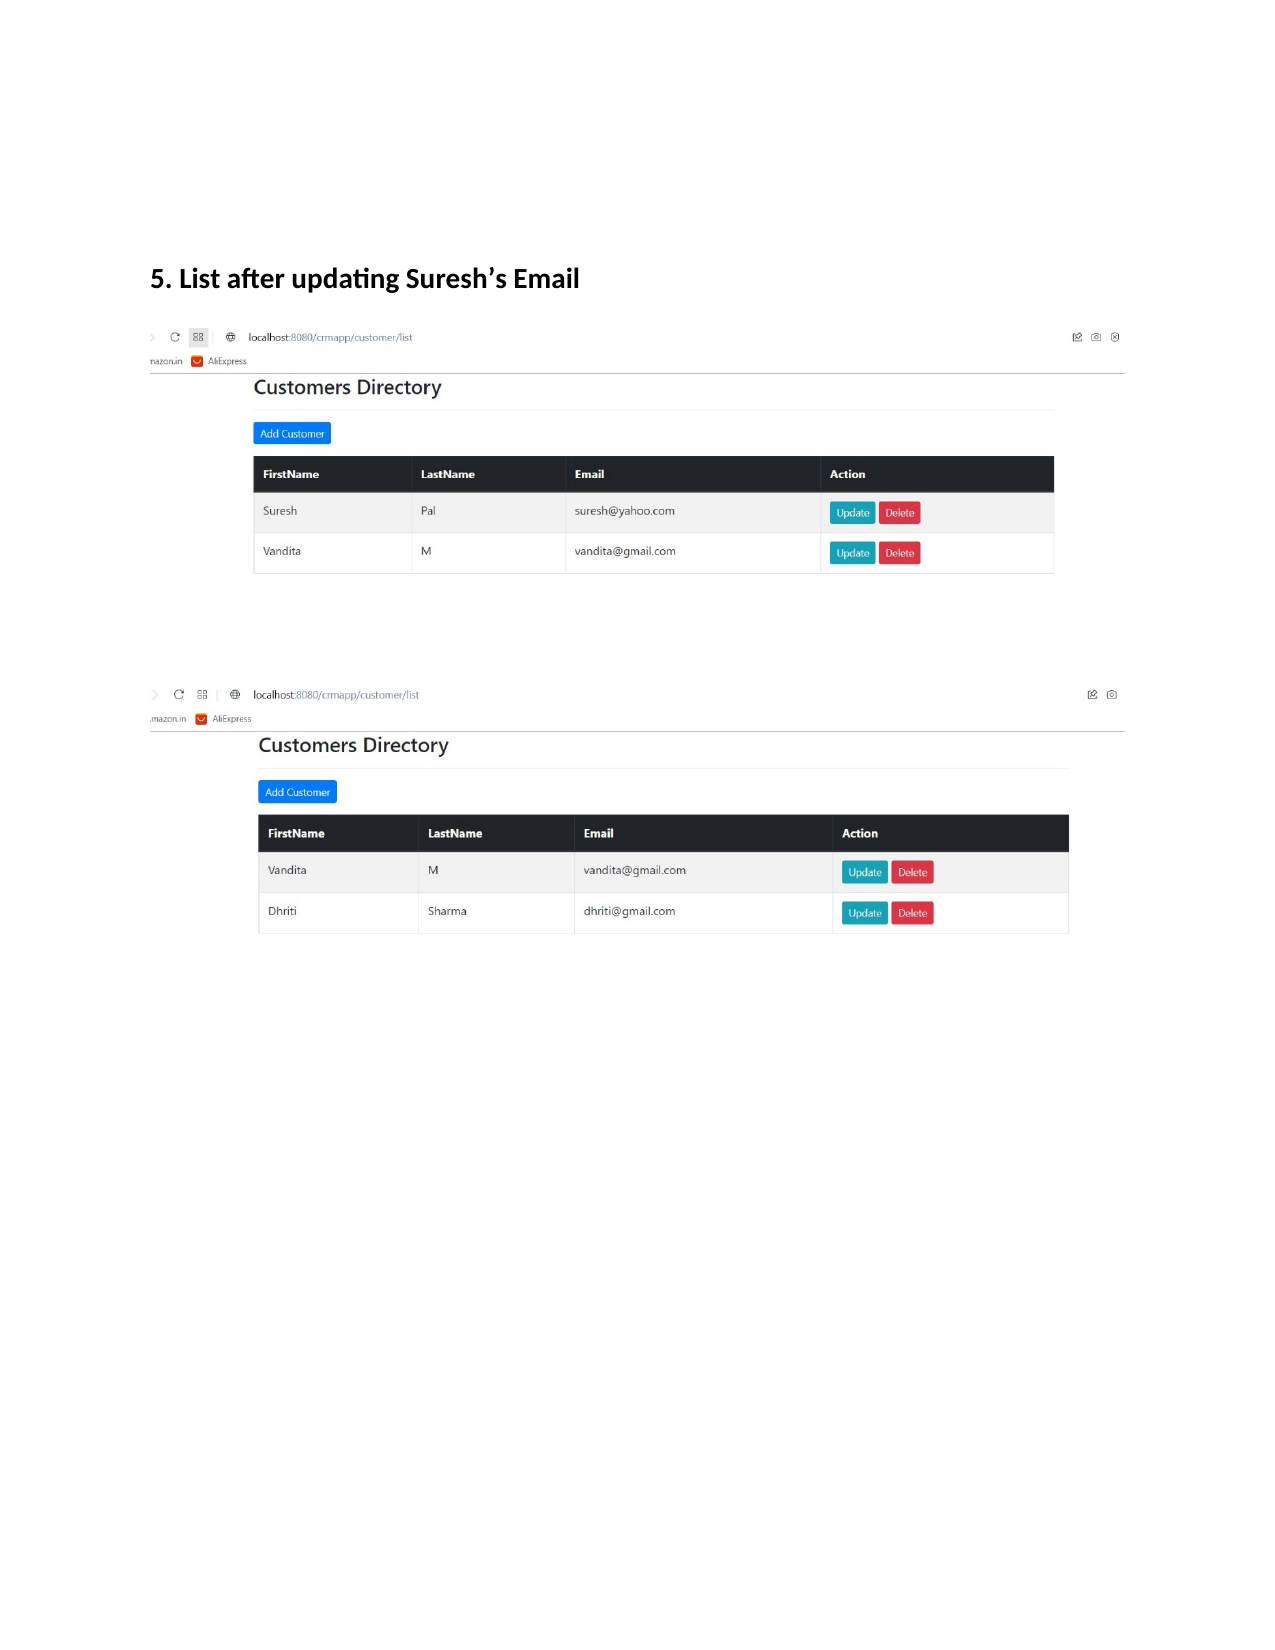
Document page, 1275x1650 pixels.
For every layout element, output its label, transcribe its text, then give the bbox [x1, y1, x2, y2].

picture [150, 328, 1125, 681]
text 5. List after updating Suresh’s Email [150, 260, 1125, 328]
picture [150, 683, 1125, 1039]
